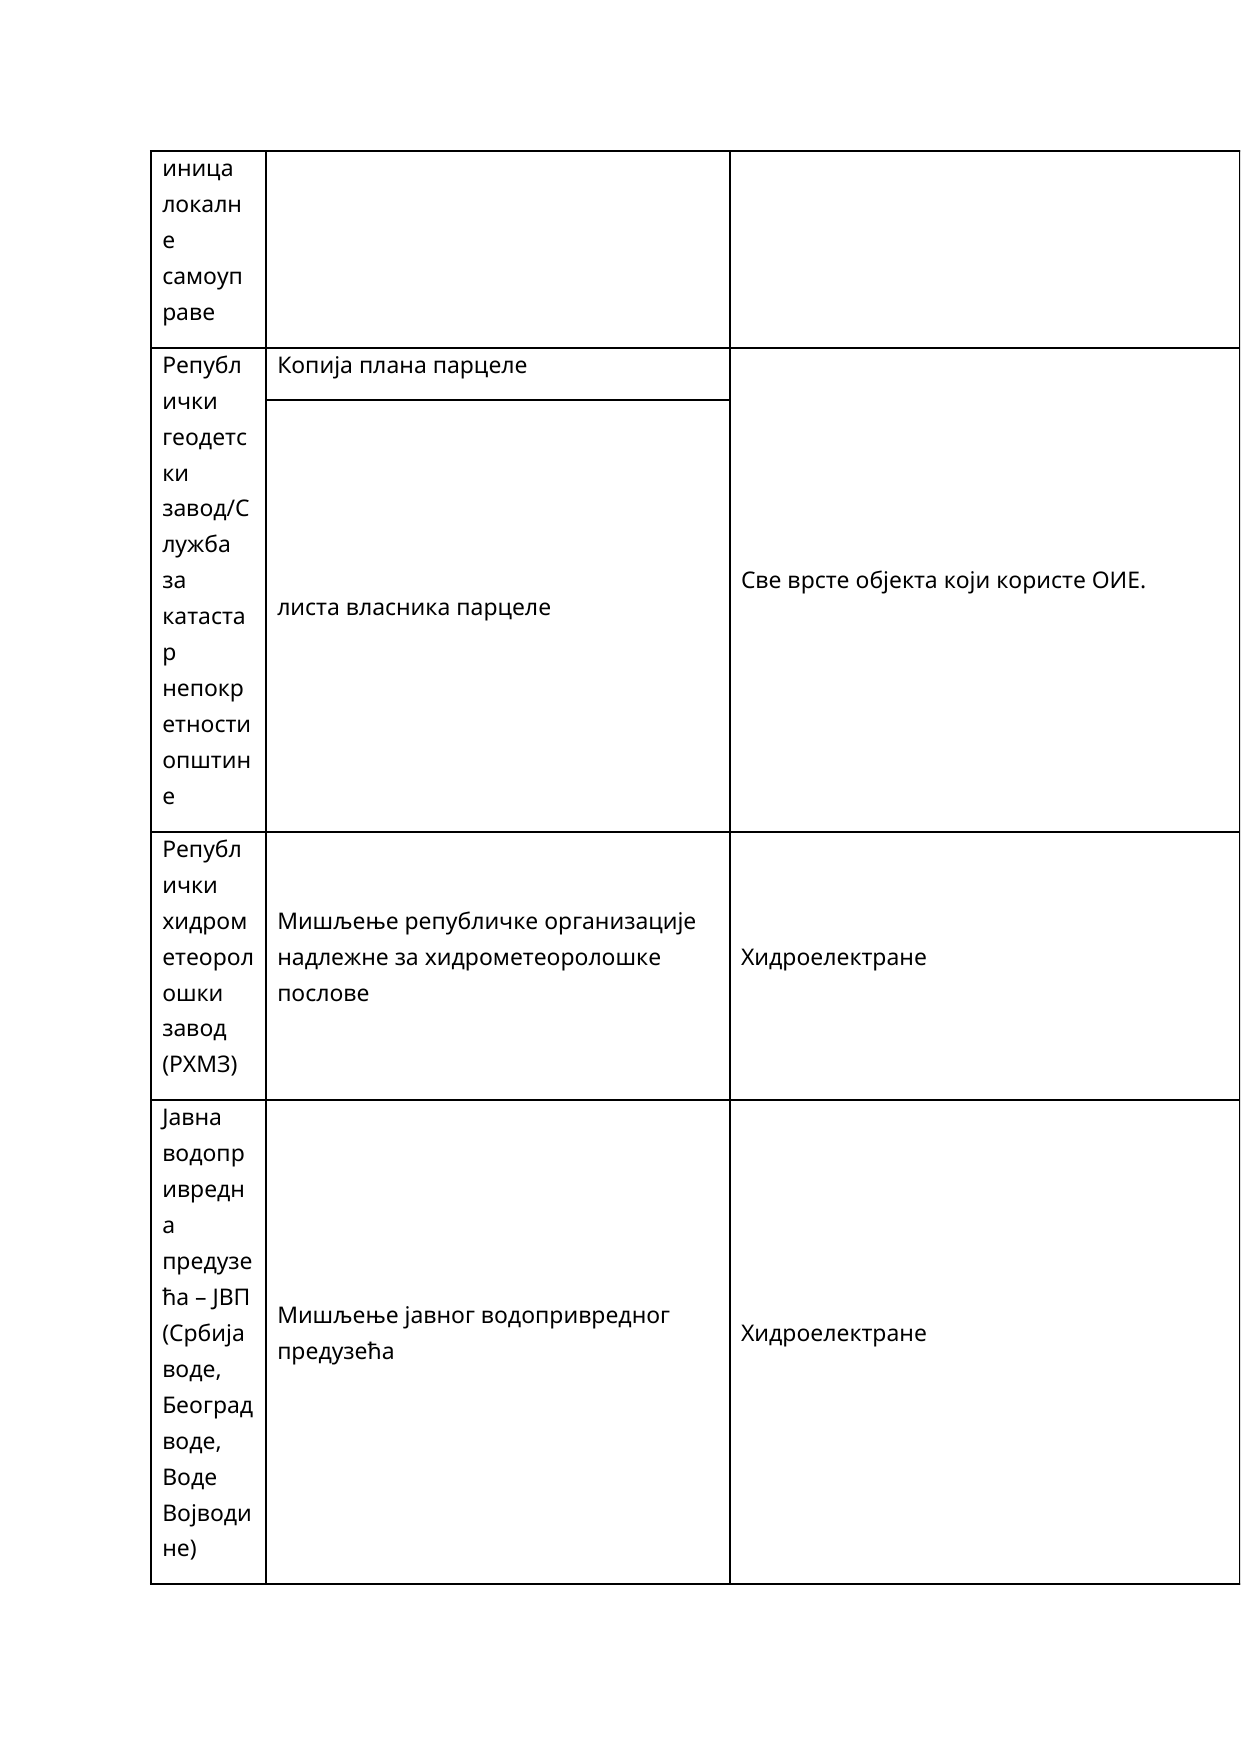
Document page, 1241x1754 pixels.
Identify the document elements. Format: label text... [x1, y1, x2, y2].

table_cell Копија плана парцеле [267, 349, 729, 399]
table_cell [731, 152, 1239, 347]
table_cell Републички геодетски завод/Служба за катастар непокретности општине [152, 349, 265, 831]
table_cell Мишљење републичке организације надлежне за хидрометеоролошке послове [267, 833, 729, 1099]
table_cell Хидроелектране [731, 1101, 1239, 1583]
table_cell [267, 152, 729, 347]
table_cell Републички хидрометеоролошки завод (РХМЗ) [152, 833, 265, 1099]
table_cell листа власника парцеле [267, 401, 729, 831]
table_cell Јавна водопривредна предузећа – ЈВП (Србијаводе, Београдводе, Воде Војводине) [152, 1101, 265, 1583]
table_cell Све врсте објекта који користе ОИЕ. [731, 349, 1239, 831]
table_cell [152, 152, 265, 347]
table_cell Мишљење јавног водопривредног предузећа [267, 1101, 729, 1583]
table_cell Хидроелектране [731, 833, 1239, 1099]
